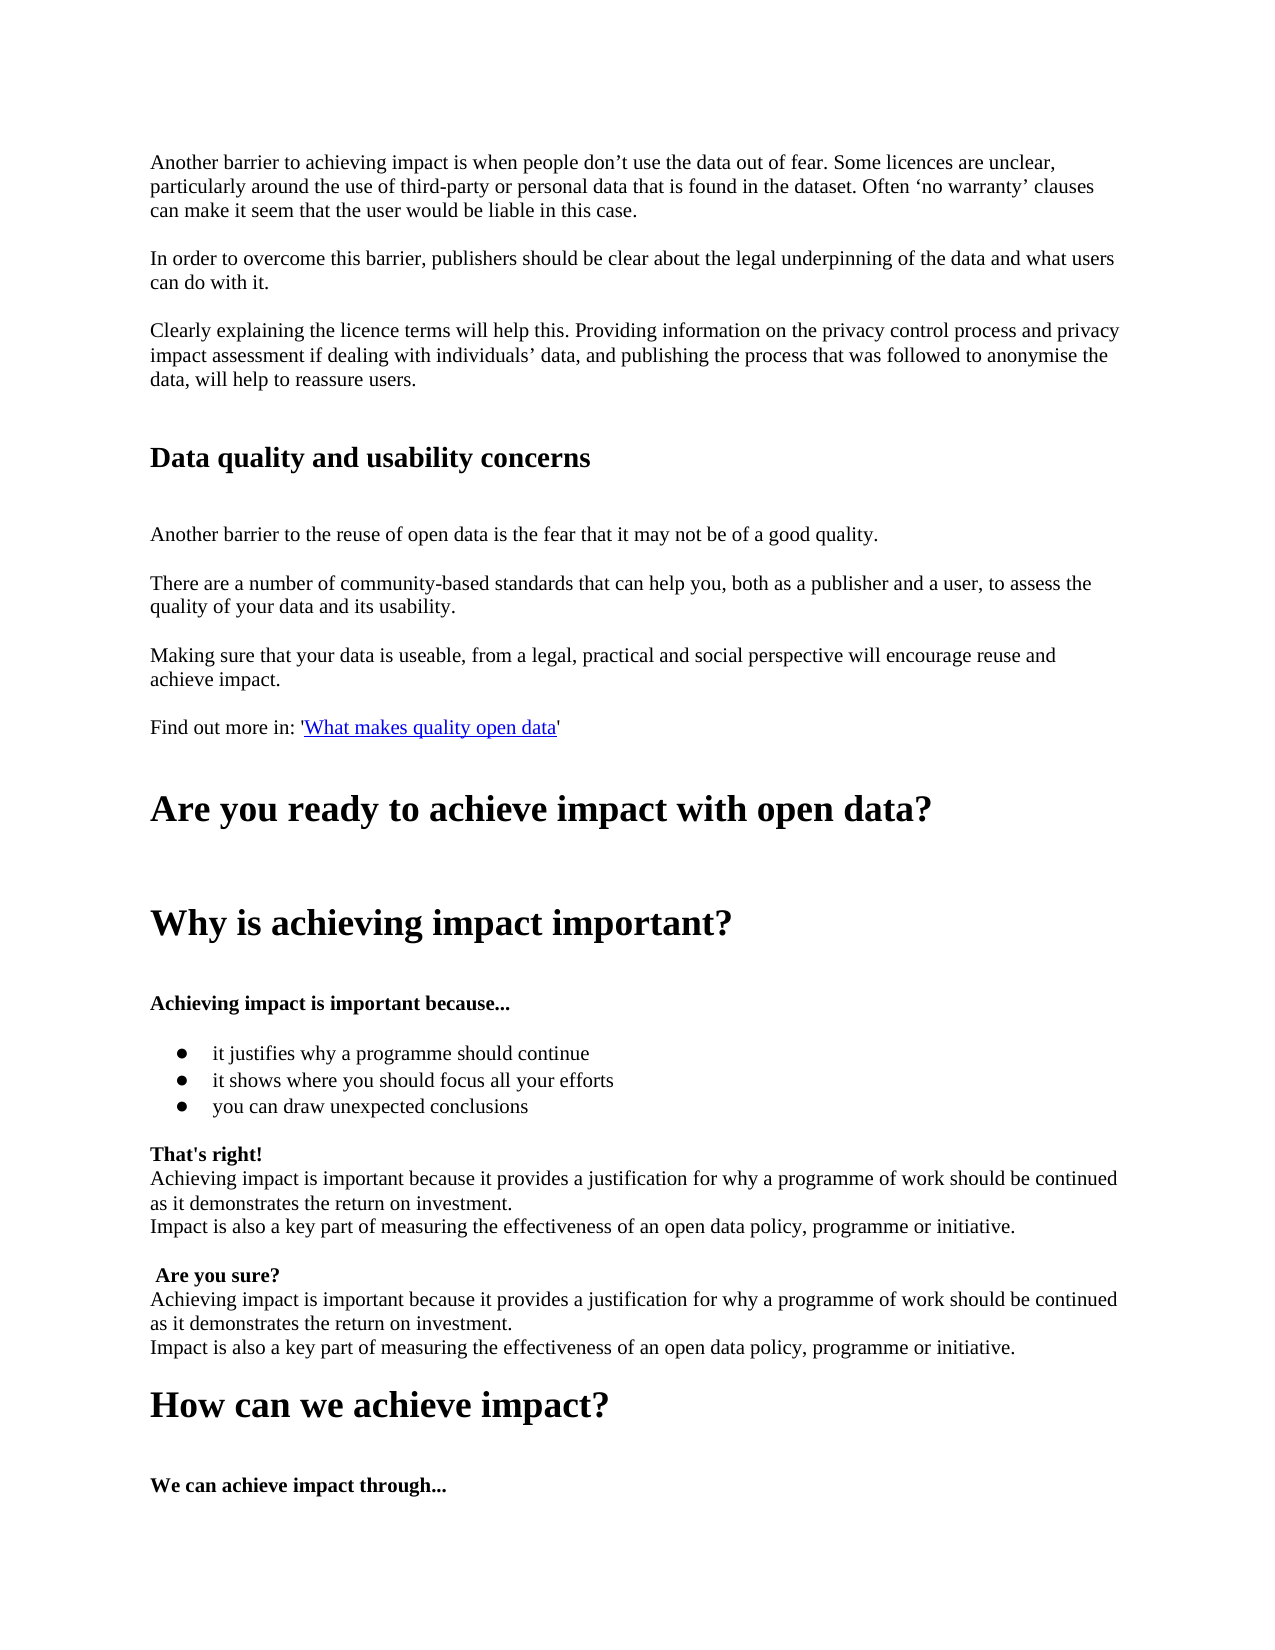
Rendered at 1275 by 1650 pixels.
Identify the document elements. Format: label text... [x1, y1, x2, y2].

text Another barrier to the reuse of open data is the fear that it may not be of a good quality. [150, 522, 1125, 546]
text Impact is also a key part of measuring the effectiveness of an open data policy, programme or initiative. [150, 1335, 1125, 1359]
subtitle Data quality and usability concerns [150, 440, 1125, 473]
list it justifies why a programme should continue [175, 1039, 1125, 1066]
text That's right! [150, 1142, 1125, 1166]
text In order to overcome this barrier, publishers should be clear about the legal underpinning of the data and what users can do with it. [150, 246, 1125, 294]
text Achieving impact is important because... [150, 991, 1125, 1015]
text Achieving impact is important because it provides a justification for why a programme of work should be continued as it demonstrates the return on investment. [150, 1287, 1125, 1335]
text We can achieve impact through... [150, 1473, 1125, 1497]
list it shows where you should focus all your efforts [175, 1066, 1125, 1092]
subtitle Are you ready to achieve impact with open data? [150, 786, 1125, 829]
text Another barrier to achieving impact is when people don’t use the data out of fear. Some licences are unclear, particularly around the use of third-party or personal data that is found in the dataset. Often ‘no warranty’ clauses can make it seem that the user would be liable in this case. [150, 150, 1125, 222]
text Clearly explaining the licence terms will help this. Providing information on the privacy control process and privacy impact assessment if dealing with individuals’ data, and publishing the process that was followed to anonymise the data, will help to reassure users. [150, 318, 1125, 391]
text There are a number of community-based standards that can help you, both as a publisher and a user, to assess the quality of your data and its usability. [150, 570, 1125, 618]
text Impact is also a key part of measuring the effectiveness of an open data policy, programme or initiative. [150, 1214, 1125, 1238]
subtitle Why is achieving impact important? [150, 900, 1125, 943]
list you can draw unexpected conclusions [175, 1092, 1125, 1118]
text Are you sure? [150, 1263, 1125, 1287]
text Making sure that your data is useable, from a legal, practical and social perspective will encourage reuse and achieve impact. [150, 643, 1125, 691]
subtitle How can we achieve impact? [150, 1382, 1125, 1425]
text Find out more in: 'What makes quality open data' [150, 715, 1125, 739]
text Achieving impact is important because it provides a justification for why a programme of work should be continued as it demonstrates the return on investment. [150, 1166, 1125, 1214]
